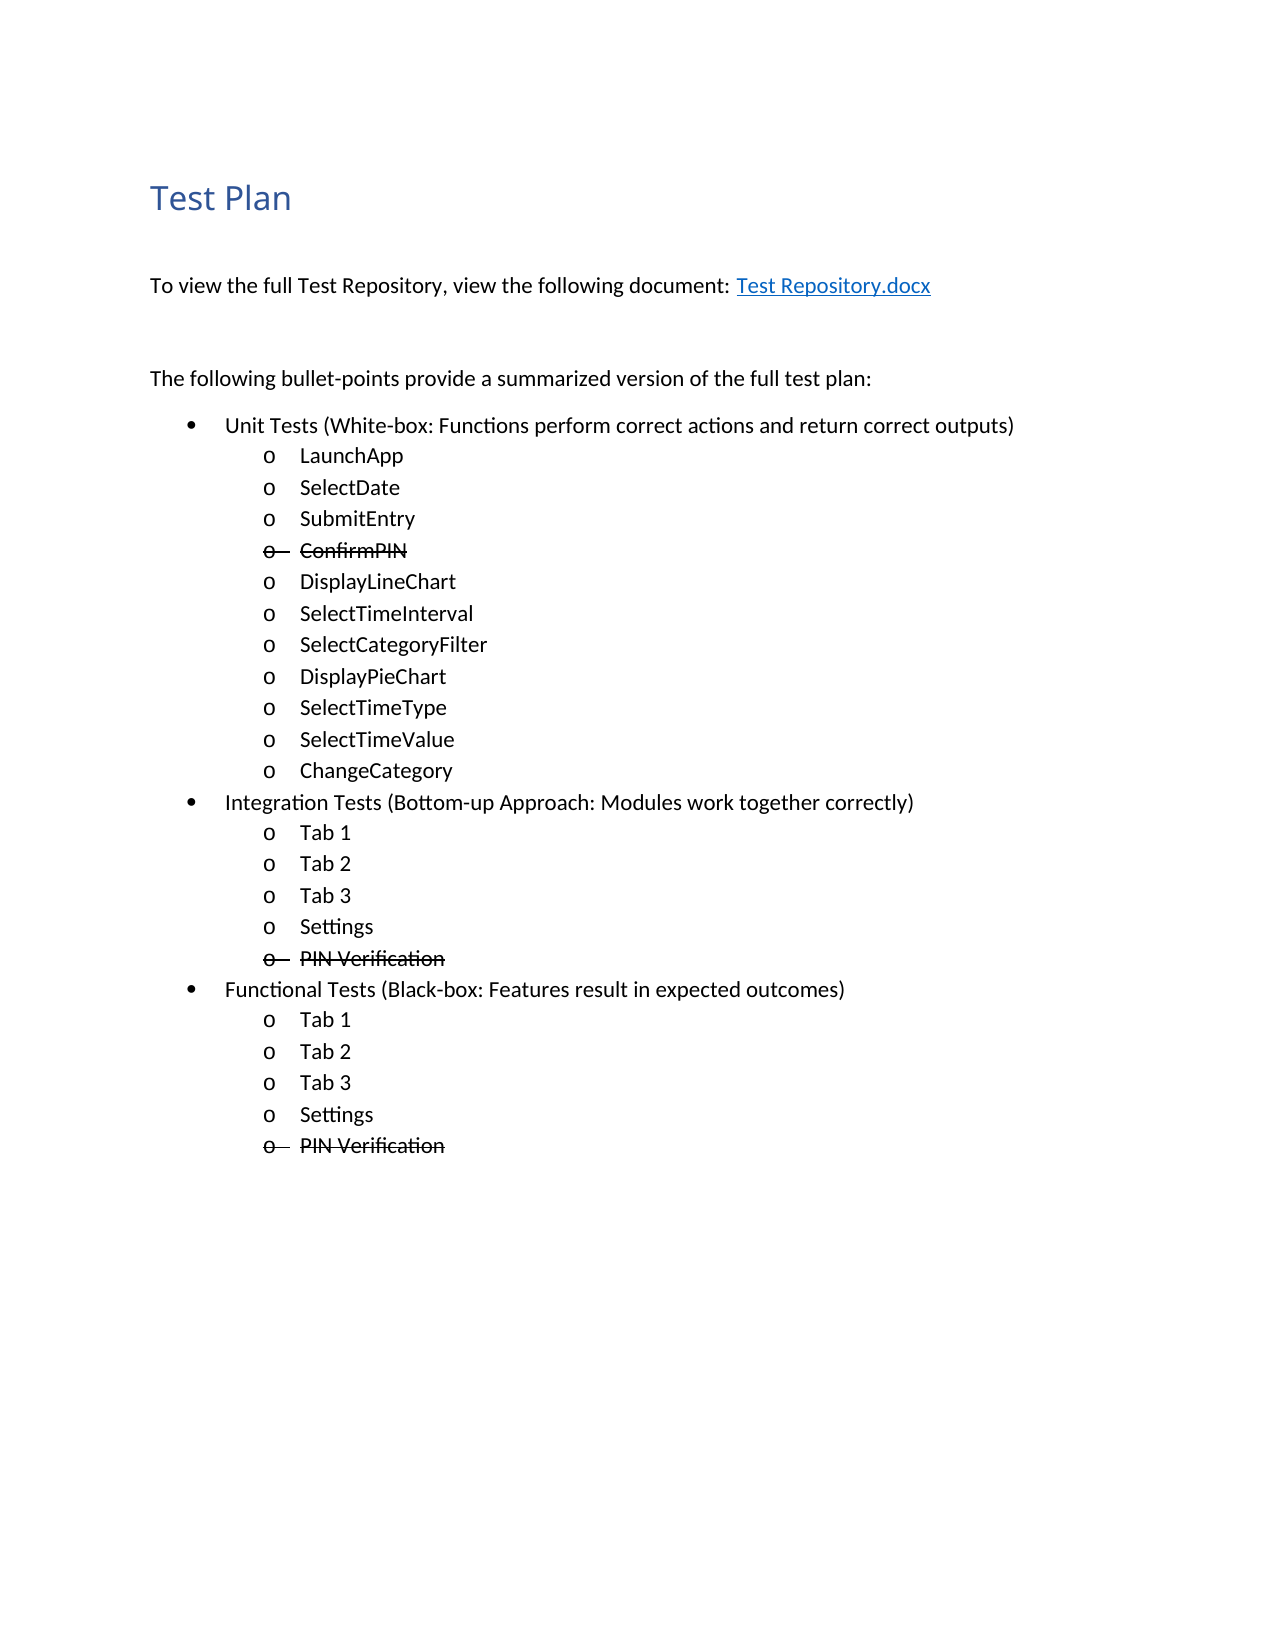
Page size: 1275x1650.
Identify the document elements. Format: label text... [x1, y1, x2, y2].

list Unit Tests (White-box: Functions perform correct actions and return correct outputs) [187, 411, 1125, 439]
list SubmitEntry [262, 504, 1125, 534]
list ChangeCategory [262, 756, 1125, 785]
list Tab 2 [262, 1037, 1125, 1066]
list SelectTimeInterval [262, 599, 1125, 628]
list SelectTimeType [262, 693, 1125, 722]
list Settings [262, 1100, 1125, 1129]
text To view the full Test Repository, view the following document: Test Repository.docx [150, 271, 1125, 299]
list Settings [262, 912, 1125, 941]
list Tab 3 [262, 881, 1125, 910]
list SelectCategoryFilter [262, 630, 1125, 659]
list SelectDate [262, 473, 1125, 502]
list DisplayPieChart [262, 662, 1125, 691]
list DisplayLineChart [262, 567, 1125, 597]
list SelectTimeValue [262, 725, 1125, 754]
list Functional Tests (Black-box: Features result in expected outcomes) [187, 975, 1125, 1003]
list PIN Verification [262, 1131, 1125, 1160]
list PIN Verification [262, 944, 1125, 973]
list Integration Tests (Bottom-up Approach: Modules work together correctly) [187, 788, 1125, 816]
text The following bullet-points provide a summarized version of the full test plan: [150, 364, 1125, 393]
list Tab 1 [262, 818, 1125, 847]
list Tab 1 [262, 1005, 1125, 1034]
subtitle Test Plan [150, 175, 1125, 220]
list ConfirmPIN [262, 536, 1125, 565]
list Tab 2 [262, 849, 1125, 878]
list LaunchApp [262, 442, 1125, 471]
list Tab 3 [262, 1068, 1125, 1097]
